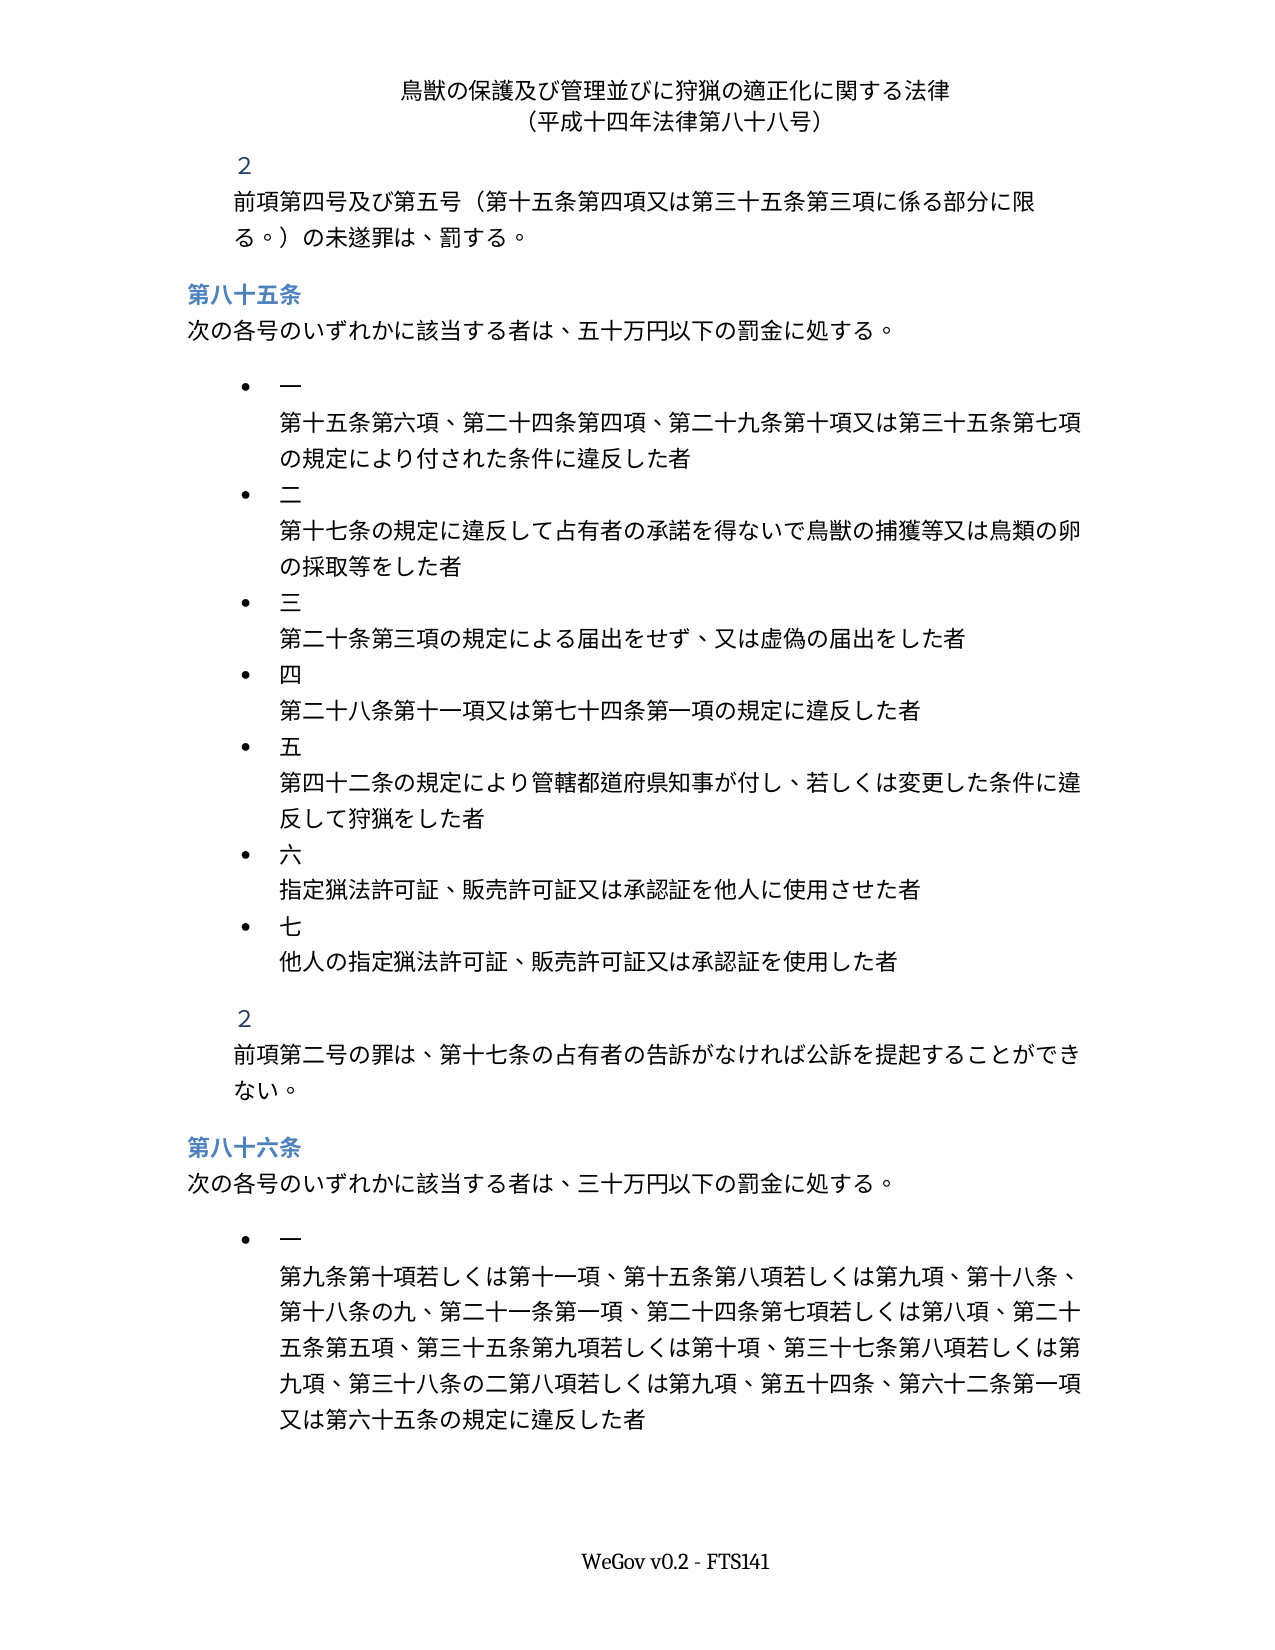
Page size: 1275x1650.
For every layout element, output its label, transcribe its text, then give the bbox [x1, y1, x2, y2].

list 五 第四十二条の規定により管轄都道府県知事が付し、若しくは変更した条件に違反して狩猟をした者 [242, 731, 1087, 834]
text 次の各号のいずれかに該当する者は、五十万円以下の罰金に処する。 [187, 314, 1087, 346]
list 六 指定猟法許可証、販売許可証又は承認証を他人に使用させた者 [242, 838, 1087, 906]
list 一 第九条第十項若しくは第十一項、第十五条第八項若しくは第九項、第十八条、第十八条の九、第二十一条第一項、第二十四条第七項若しくは第八項、第二十五条第五項、第三十五条第九項若しくは第十項、第三十七条第八項若しくは第九項、第三十八条の二第八項若しくは第九項、第五十四条、第六十二条第一項又は第六十五条の規定に違反した者 [242, 1224, 1087, 1435]
list 二 第十七条の規定に違反して占有者の承諾を得ないで鳥獣の捕獲等又は鳥類の卵の採取等をした者 [242, 479, 1087, 582]
subtitle 第八十六条 [187, 1132, 1087, 1163]
subtitle ２ [233, 150, 1087, 181]
text 前項第四号及び第五号（第十五条第四項又は第三十五条第三項に係る部分に限る。）の未遂罪は、罰する。 [233, 186, 1087, 253]
text 前項第二号の罪は、第十七条の占有者の告訴がなければ公訴を提起することができない。 [233, 1039, 1087, 1106]
subtitle ２ [233, 1003, 1087, 1034]
subtitle 第八十五条 [187, 279, 1087, 310]
list 三 第二十条第三項の規定による届出をせず、又は虚偽の届出をした者 [242, 587, 1087, 654]
text 次の各号のいずれかに該当する者は、三十万円以下の罰金に処する。 [187, 1168, 1087, 1199]
list 七 他人の指定猟法許可証、販売許可証又は承認証を使用した者 [242, 910, 1087, 978]
list 一 第十五条第六項、第二十四条第四項、第二十九条第十項又は第三十五条第七項の規定により付された条件に違反した者 [242, 371, 1087, 474]
list 四 第二十八条第十一項又は第七十四条第一項の規定に違反した者 [242, 659, 1087, 726]
